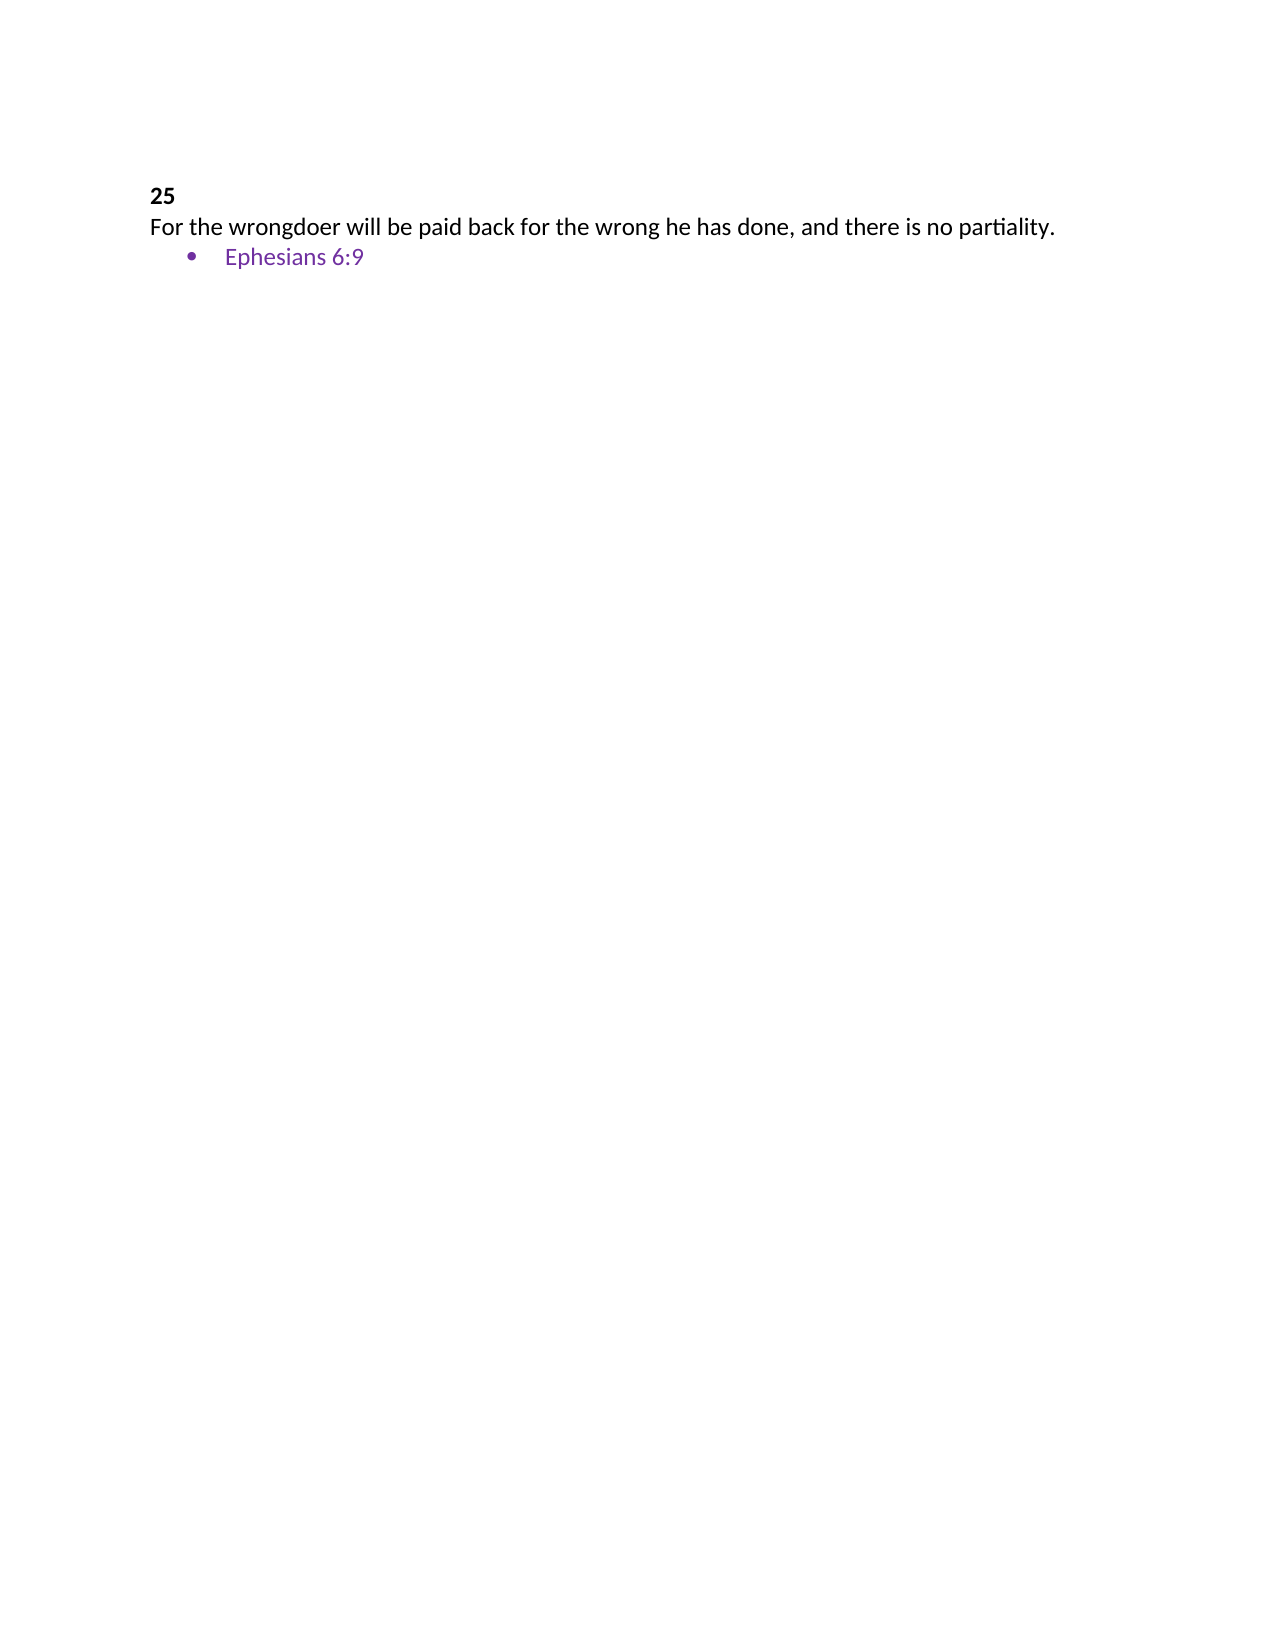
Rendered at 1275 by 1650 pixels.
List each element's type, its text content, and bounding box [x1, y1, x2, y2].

text For the wrongdoer will be paid back for the wrong he has done, and there is no partiality. [150, 211, 1125, 242]
list Ephesians 6:9 [187, 242, 1125, 272]
text 25 [150, 181, 1125, 211]
